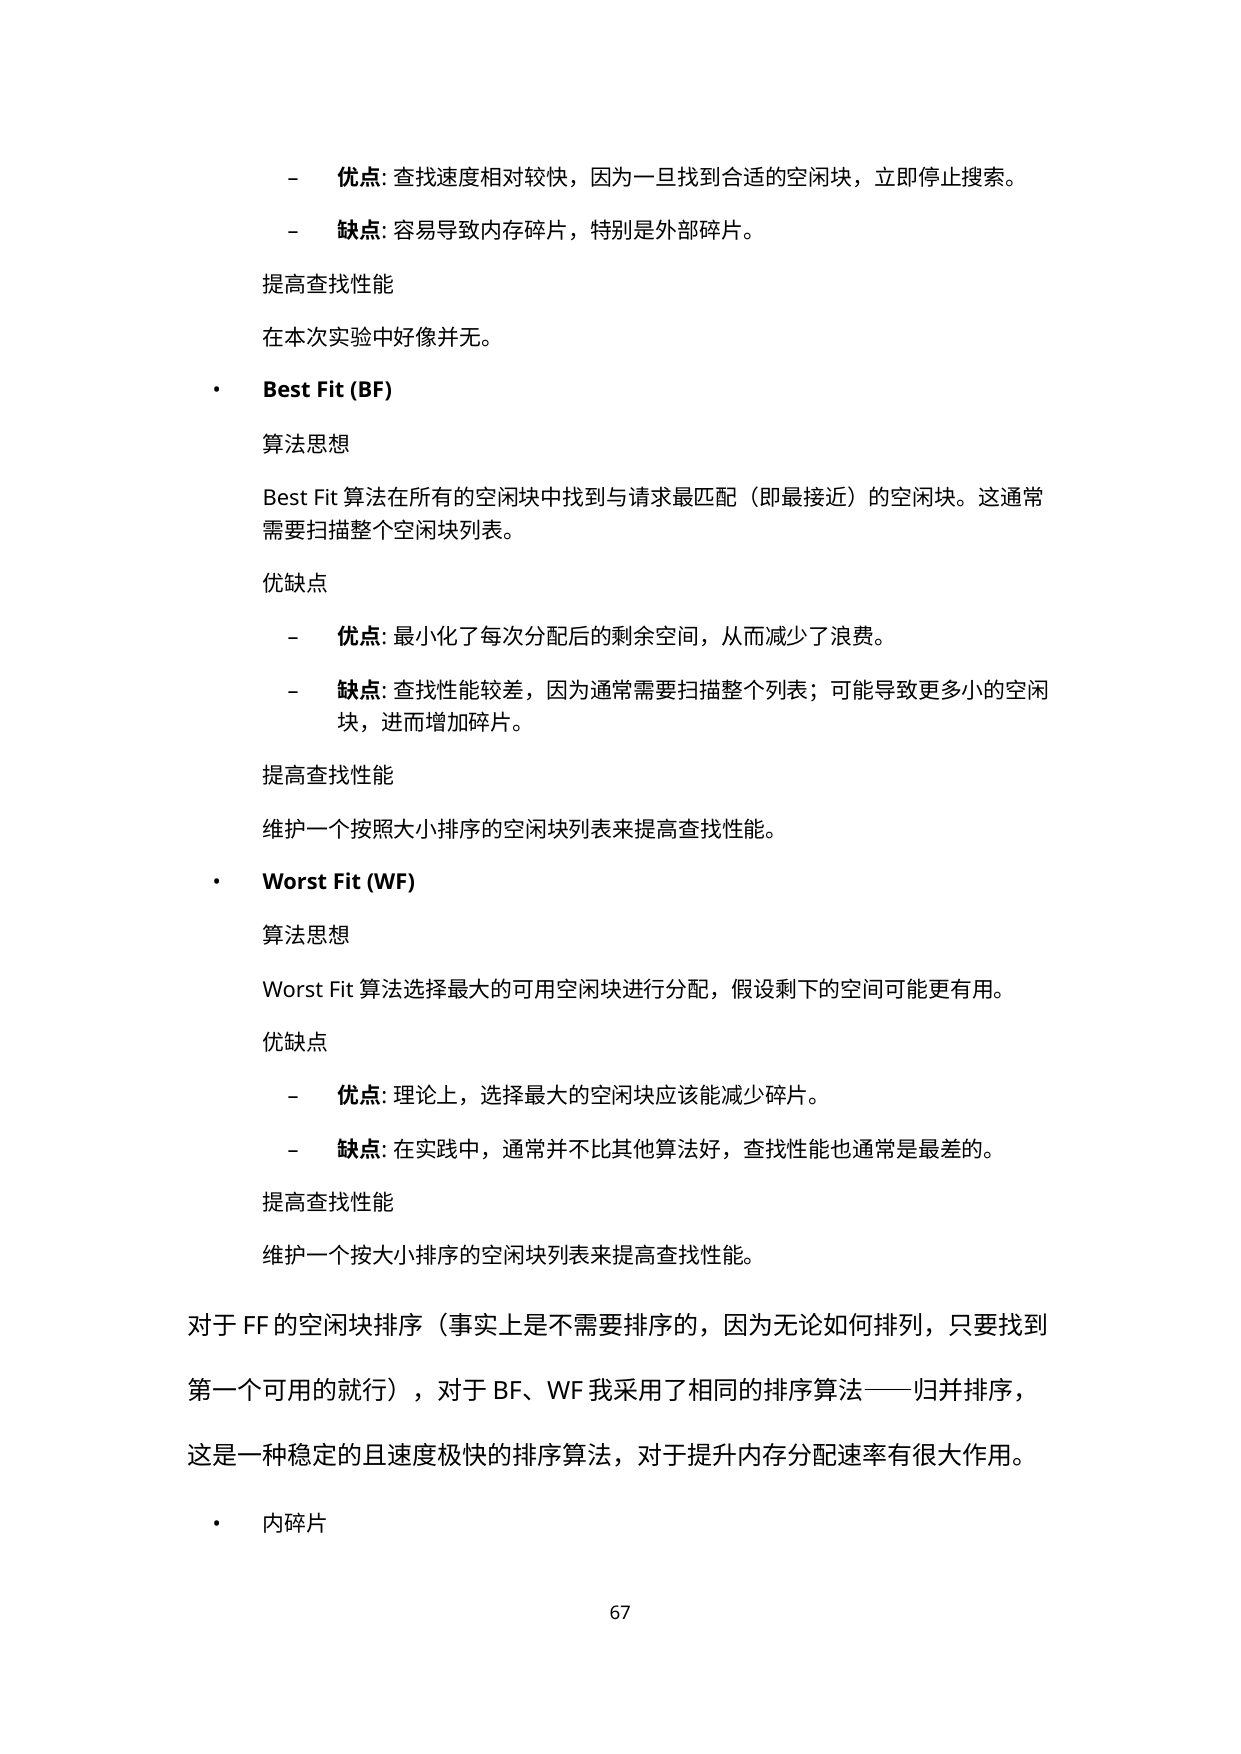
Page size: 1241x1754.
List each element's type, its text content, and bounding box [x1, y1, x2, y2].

list 维护一个按照大小排序的空闲块列表来提高查找性能。 [212, 811, 1053, 844]
list 内碎片 [212, 1505, 1053, 1538]
list 在本次实验中好像并无。 [212, 320, 1053, 352]
list 优缺点 [212, 1025, 1053, 1057]
list 优点: 理论上，选择最大的空闲块应该能减少碎片。 [287, 1078, 1053, 1111]
list 算法思想 [212, 918, 1053, 951]
list 维护一个按大小排序的空闲块列表来提高查找性能。 [212, 1238, 1053, 1271]
list 缺点: 查找性能较差，因为通常需要扫描整个列表；可能导致更多小的空闲块，进而增加碎片。 [287, 672, 1053, 737]
list Worst Fit (WF) [212, 865, 1053, 897]
list 提高查找性能 [212, 266, 1053, 299]
list 缺点: 容易导致内存碎片，特别是外部碎片。 [287, 213, 1053, 246]
list 优缺点 [212, 566, 1053, 598]
list 优点: 最小化了每次分配后的剩余空间，从而减少了浪费。 [287, 619, 1053, 651]
list 优点: 查找速度相对较快，因为一旦找到合适的空闲块，立即停止搜索。 [287, 160, 1053, 192]
text 对于FF的空闲块排序（事实上是不需要排序的，因为无论如何排列，只要找到第一个可用的就行），对于BF、WF我采用了相同的排序算法——归并排序，这是一种稳定的且速度极快的排序算法，对于提升内存分配速率有很大作用。 [187, 1291, 1053, 1486]
list Worst Fit 算法选择最大的可用空闲块进行分配，假设剩下的空间可能更有用。 [212, 971, 1053, 1004]
list Best Fit 算法在所有的空闲块中找到与请求最匹配（即最接近）的空闲块。这通常需要扫描整个空闲块列表。 [212, 480, 1053, 545]
list Best Fit (BF) [212, 373, 1053, 406]
list 缺点: 在实践中，通常并不比其他算法好，查找性能也通常是最差的。 [287, 1131, 1053, 1164]
list 提高查找性能 [212, 758, 1053, 791]
list 算法思想 [212, 426, 1053, 459]
list 提高查找性能 [212, 1185, 1053, 1217]
